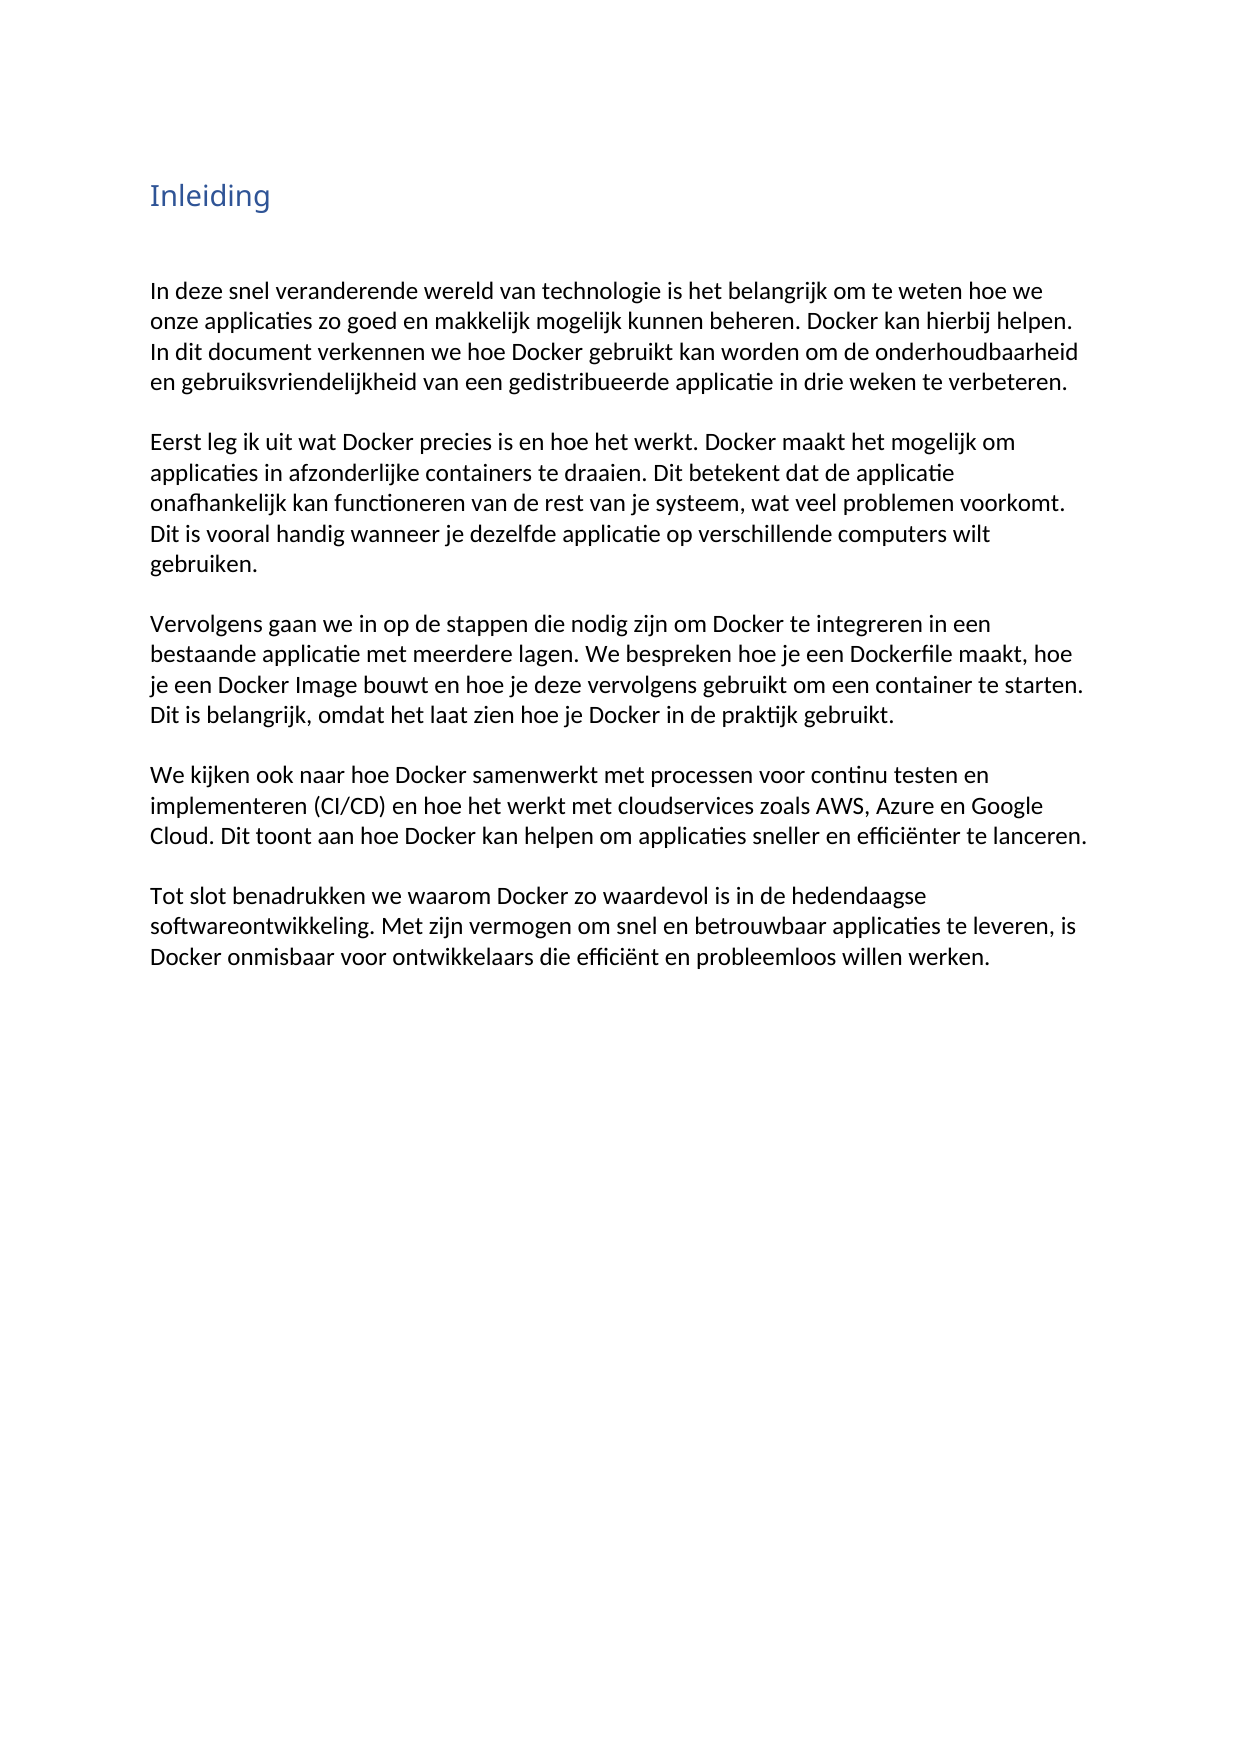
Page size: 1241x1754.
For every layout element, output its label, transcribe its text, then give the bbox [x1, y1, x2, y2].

text In deze snel veranderende wereld van technologie is het belangrijk om te weten hoe we onze applicaties zo goed en makkelijk mogelijk kunnen beheren. Docker kan hierbij helpen. In dit document verkennen we hoe Docker gebruikt kan worden om de onderhoudbaarheid en gebruiksvriendelijkheid van een gedistribueerde applicatie in drie weken te verbeteren. [150, 275, 1090, 397]
subtitle Inleiding [150, 175, 1090, 215]
text We kijken ook naar hoe Docker samenwerkt met processen voor continu testen en implementeren (CI/CD) en hoe het werkt met cloudservices zoals AWS, Azure en Google Cloud. Dit toont aan hoe Docker kan helpen om applicaties sneller en efficiënter te lanceren. [150, 759, 1090, 851]
text Tot slot benadrukken we waarom Docker zo waardevol is in de hedendaagse softwareontwikkeling. Met zijn vermogen om snel en betrouwbaar applicaties te leveren, is Docker onmisbaar voor ontwikkelaars die efficiënt en probleemloos willen werken. [150, 880, 1090, 972]
text Eerst leg ik uit wat Docker precies is en hoe het werkt. Docker maakt het mogelijk om applicaties in afzonderlijke containers te draaien. Dit betekent dat de applicatie onafhankelijk kan functioneren van de rest van je systeem, wat veel problemen voorkomt. Dit is vooral handig wanneer je dezelfde applicatie op verschillende computers wilt gebruiken. [150, 426, 1090, 579]
text Vervolgens gaan we in op de stappen die nodig zijn om Docker te integreren in een bestaande applicatie met meerdere lagen. We bespreken hoe je een Dockerfile maakt, hoe je een Docker Image bouwt en hoe je deze vervolgens gebruikt om een container te starten. Dit is belangrijk, omdat het laat zien hoe je Docker in de praktijk gebruikt. [150, 608, 1090, 730]
